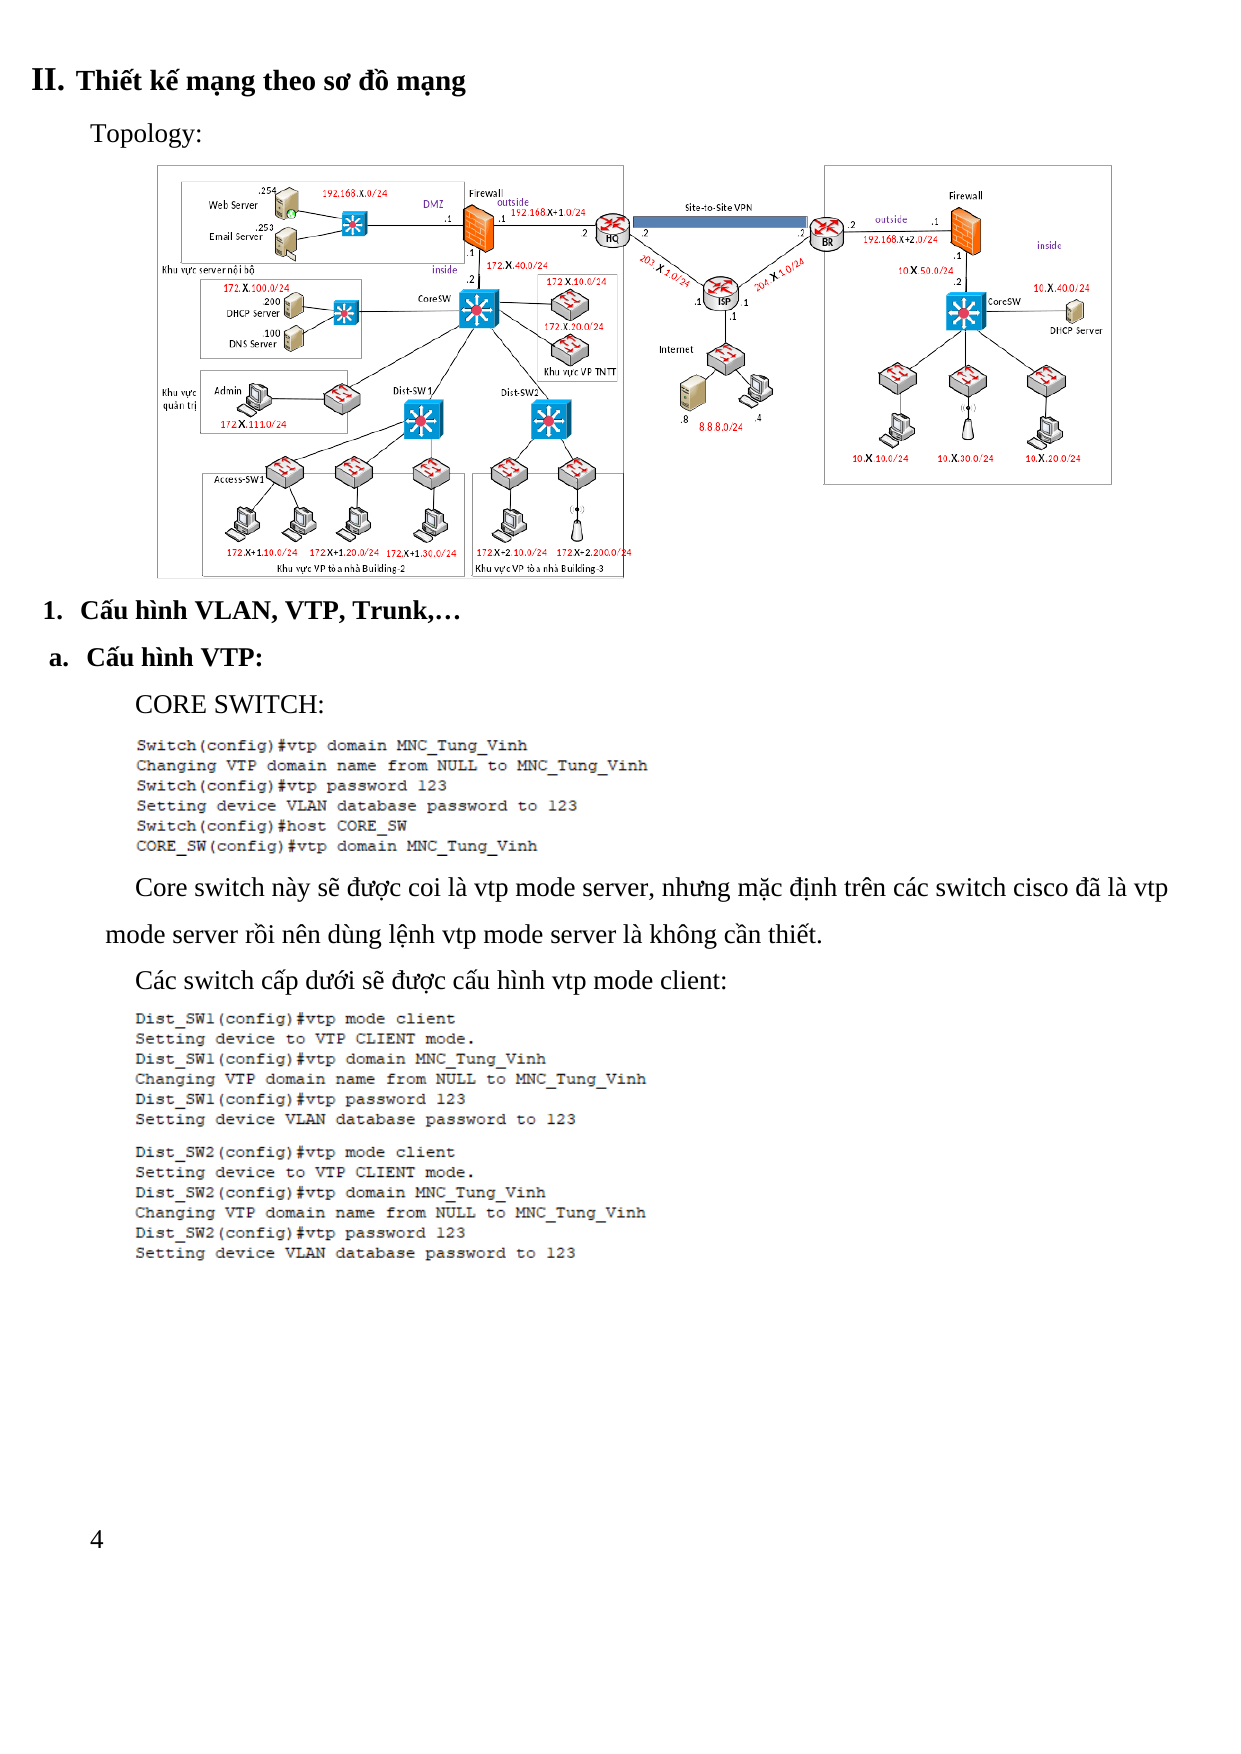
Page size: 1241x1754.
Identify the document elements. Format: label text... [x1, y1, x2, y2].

picture [134, 1142, 700, 1263]
picture [134, 1011, 738, 1128]
list Các switch cấp dưới sẽ được cấu hình vtp mode client: [105, 964, 1180, 996]
list CORE SWITCH: [105, 688, 1180, 719]
list Core switch này sẽ được coi là vtp mode server, nhưng mặc định trên các switch cisco đã là vtp mode server rồi nên dùng lệnh vtp mode server là không cần thiết. [105, 871, 1180, 949]
list Cấu hình VLAN, VTP, Trunk,… [42, 594, 1180, 626]
text Topology: [60, 117, 1180, 148]
text Cấu hình VTP: [48, 641, 1210, 672]
picture [134, 734, 757, 856]
text Thiết kế mạng theo sơ đồ mạng [31, 60, 1210, 98]
